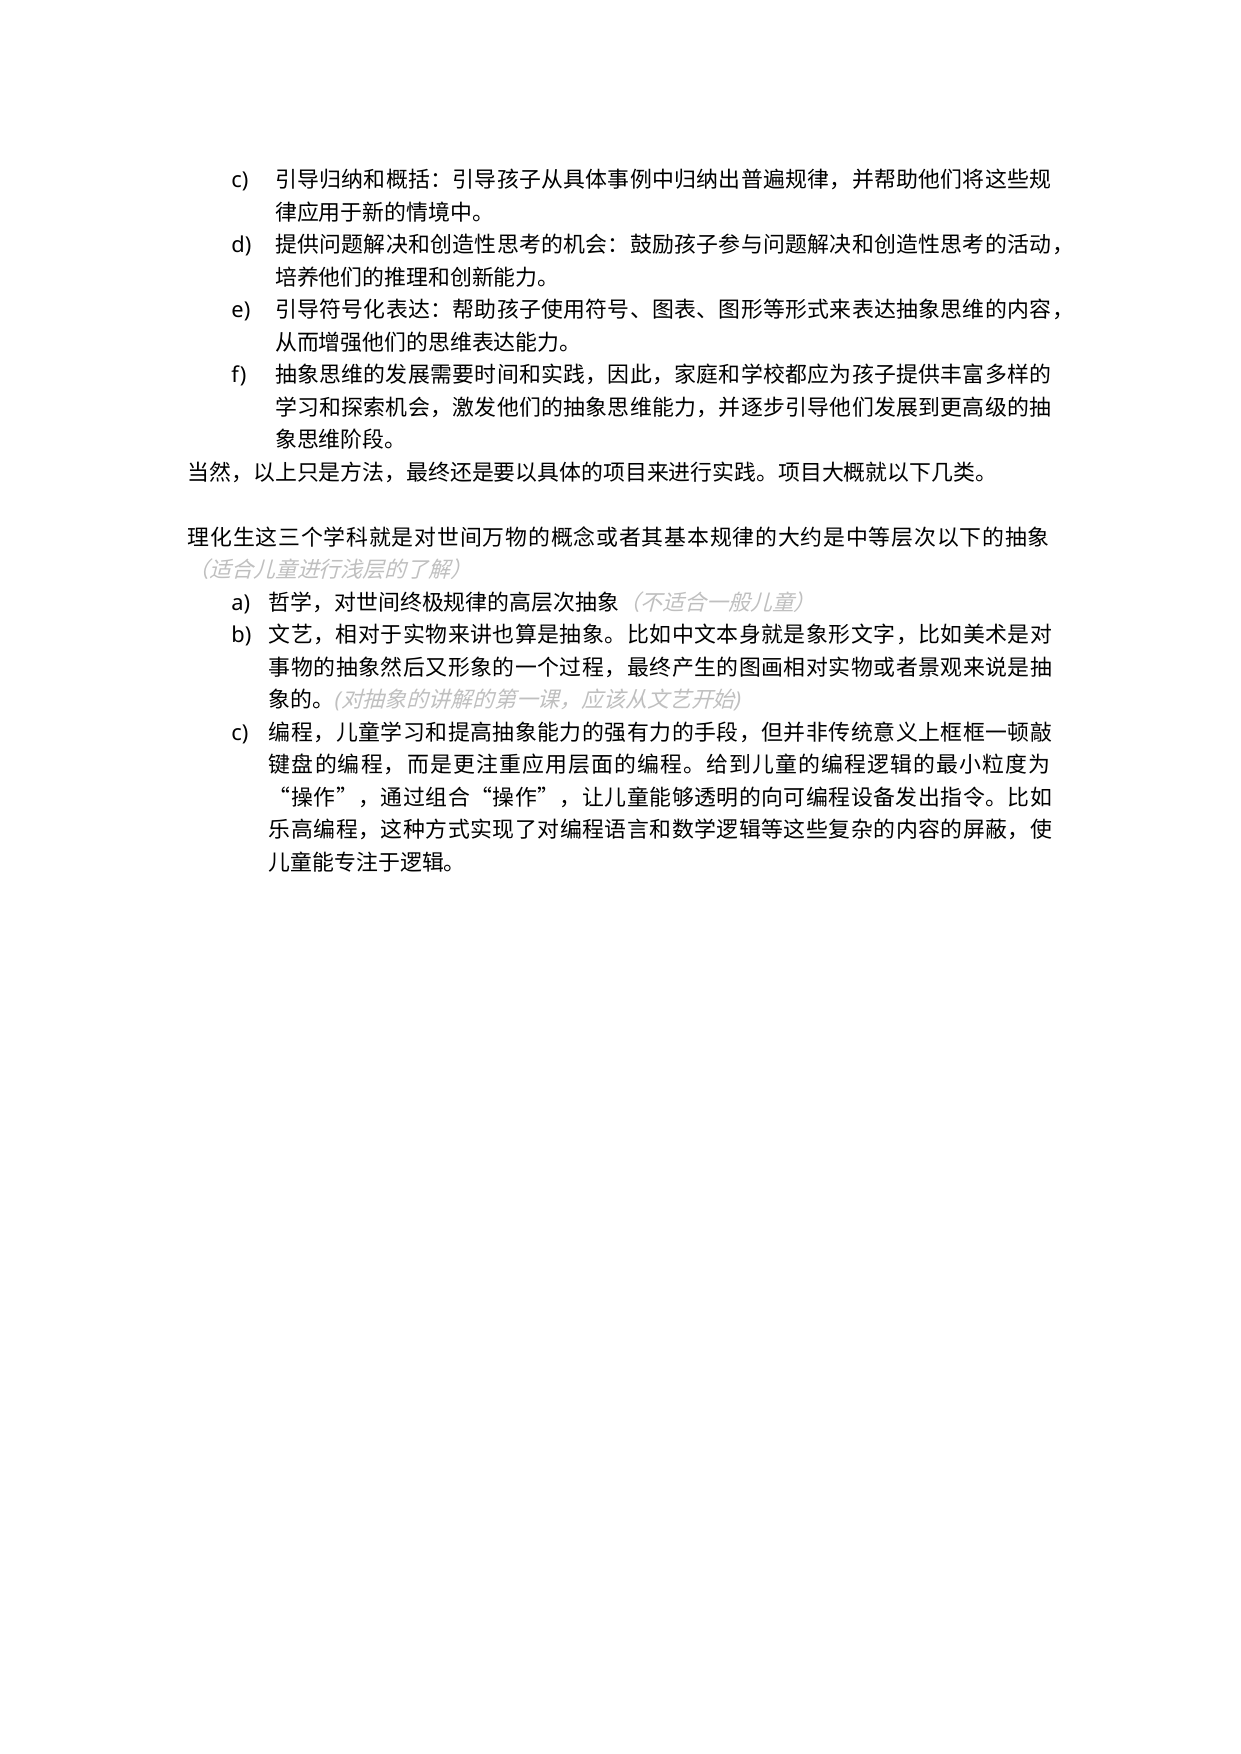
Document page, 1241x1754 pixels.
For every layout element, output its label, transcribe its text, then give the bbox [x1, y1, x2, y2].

list 引导符号化表达：帮助孩子使用符号、图表、图形等形式来表达抽象思维的内容，从而增强他们的思维表达能力。 [231, 292, 1053, 357]
list 文艺，相对于实物来讲也算是抽象。比如中文本身就是象形文字，比如美术是对事物的抽象然后又形象的一个过程，最终产生的图画相对实物或者景观来说是抽象的。(对抽象的讲解的第一课，应该从文艺开始) [231, 617, 1053, 714]
list 编程，儿童学习和提高抽象能力的强有力的手段，但并非传统意义上框框一顿敲键盘的编程，而是更注重应用层面的编程。给到儿童的编程逻辑的最小粒度为“操作”，通过组合“操作”，让儿童能够透明的向可编程设备发出指令。比如乐高编程，这种方式实现了对编程语言和数学逻辑等这些复杂的内容的屏蔽，使儿童能专注于逻辑。 [231, 714, 1053, 877]
list 引导归纳和概括：引导孩子从具体事例中归纳出普遍规律，并帮助他们将这些规律应用于新的情境中。 [231, 162, 1053, 227]
list 提供问题解决和创造性思考的机会：鼓励孩子参与问题解决和创造性思考的活动，培养他们的推理和创新能力。 [231, 227, 1053, 292]
text 理化生这三个学科就是对世间万物的概念或者其基本规律的大约是中等层次以下的抽象（适合儿童进行浅层的了解） [187, 519, 1053, 584]
text 当然，以上只是方法，最终还是要以具体的项目来进行实践。项目大概就以下几类。 [187, 454, 1053, 487]
list 抽象思维的发展需要时间和实践，因此，家庭和学校都应为孩子提供丰富多样的学习和探索机会，激发他们的抽象思维能力，并逐步引导他们发展到更高级的抽象思维阶段。 [231, 357, 1053, 454]
list 哲学，对世间终极规律的高层次抽象（不适合一般儿童） [231, 584, 1053, 617]
